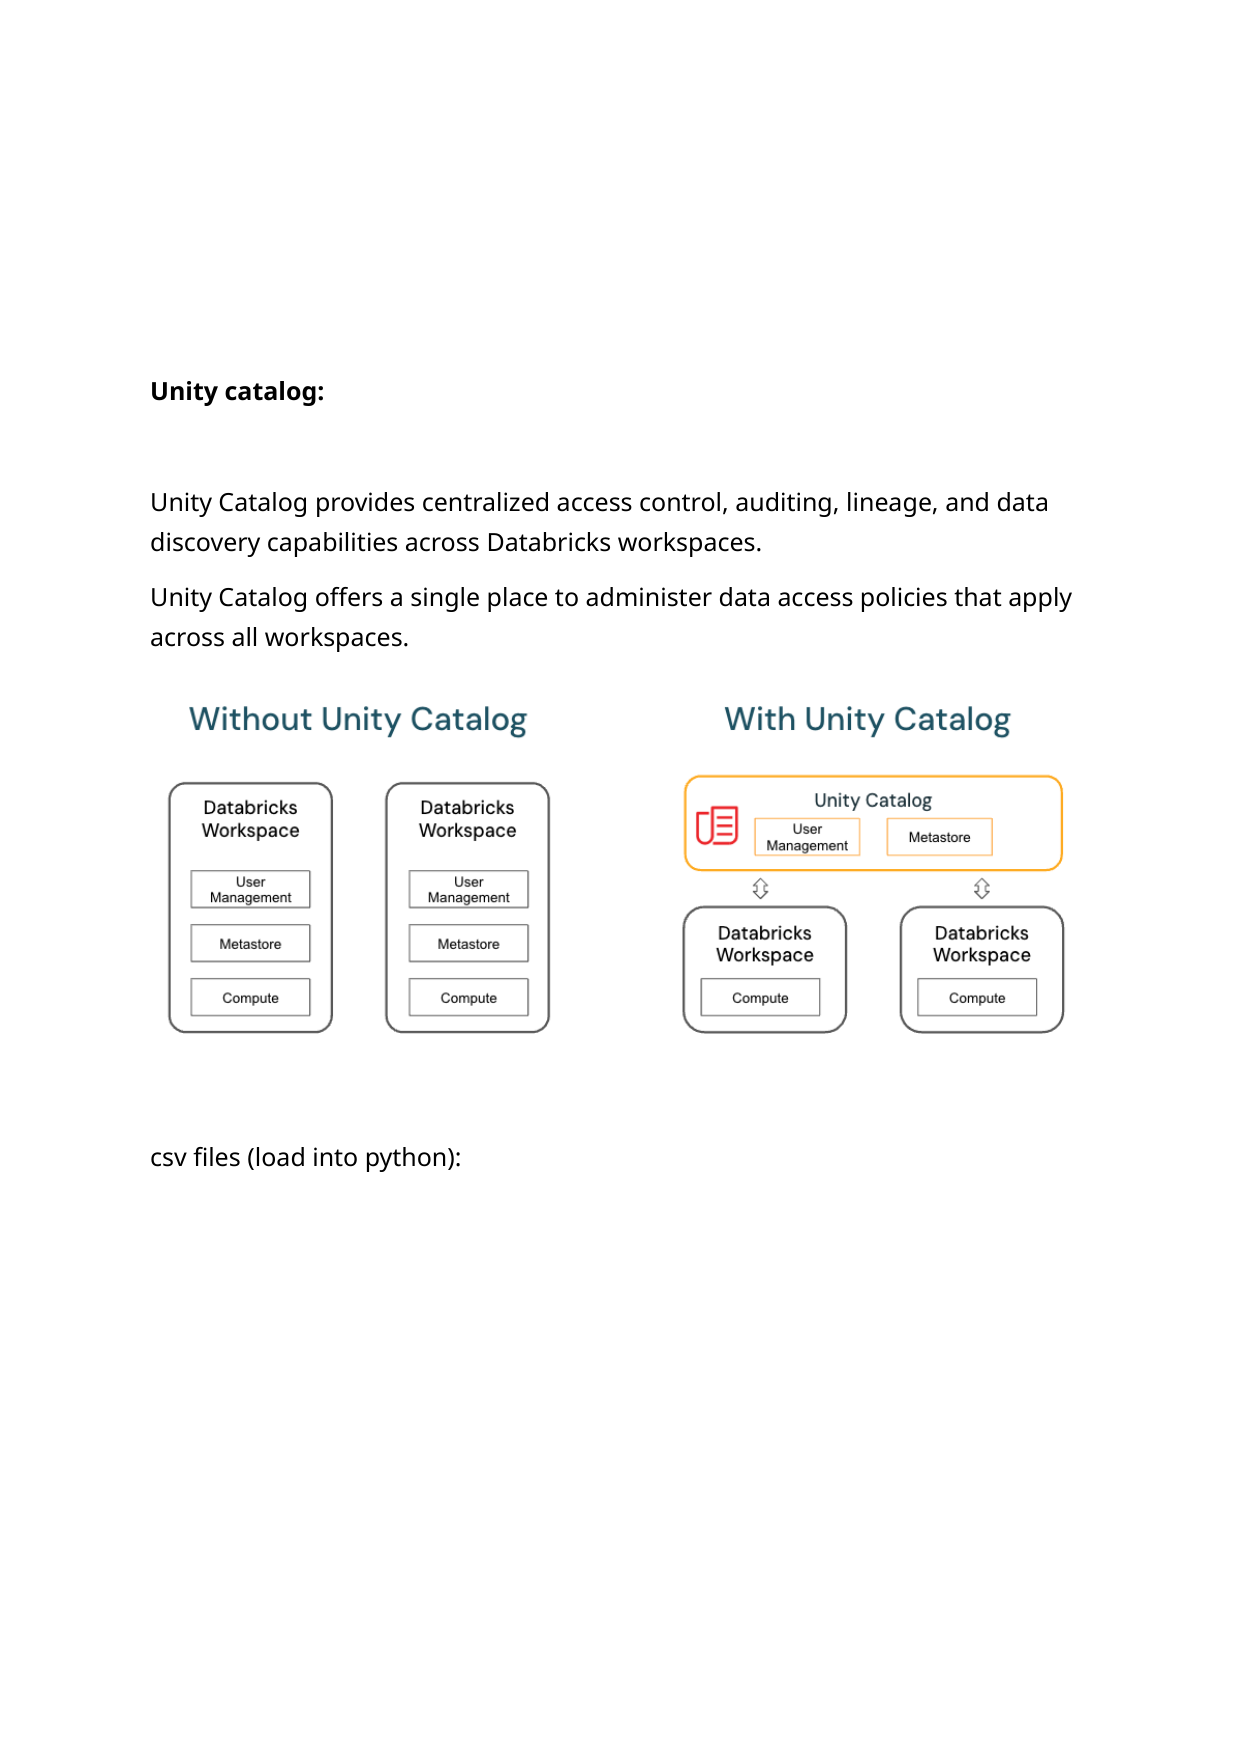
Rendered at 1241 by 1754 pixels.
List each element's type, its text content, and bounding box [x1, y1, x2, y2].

text Unity Catalog provides centralized access control, auditing, lineage, and data discovery capabilities across Databricks workspaces. [150, 485, 1090, 558]
text Unity Catalog offers a single place to administer data access policies that apply across all workspaces. [150, 580, 1090, 653]
picture [150, 675, 1091, 1062]
text csv files (load into python): [150, 1139, 1090, 1173]
text Unity catalog: [150, 373, 1090, 407]
